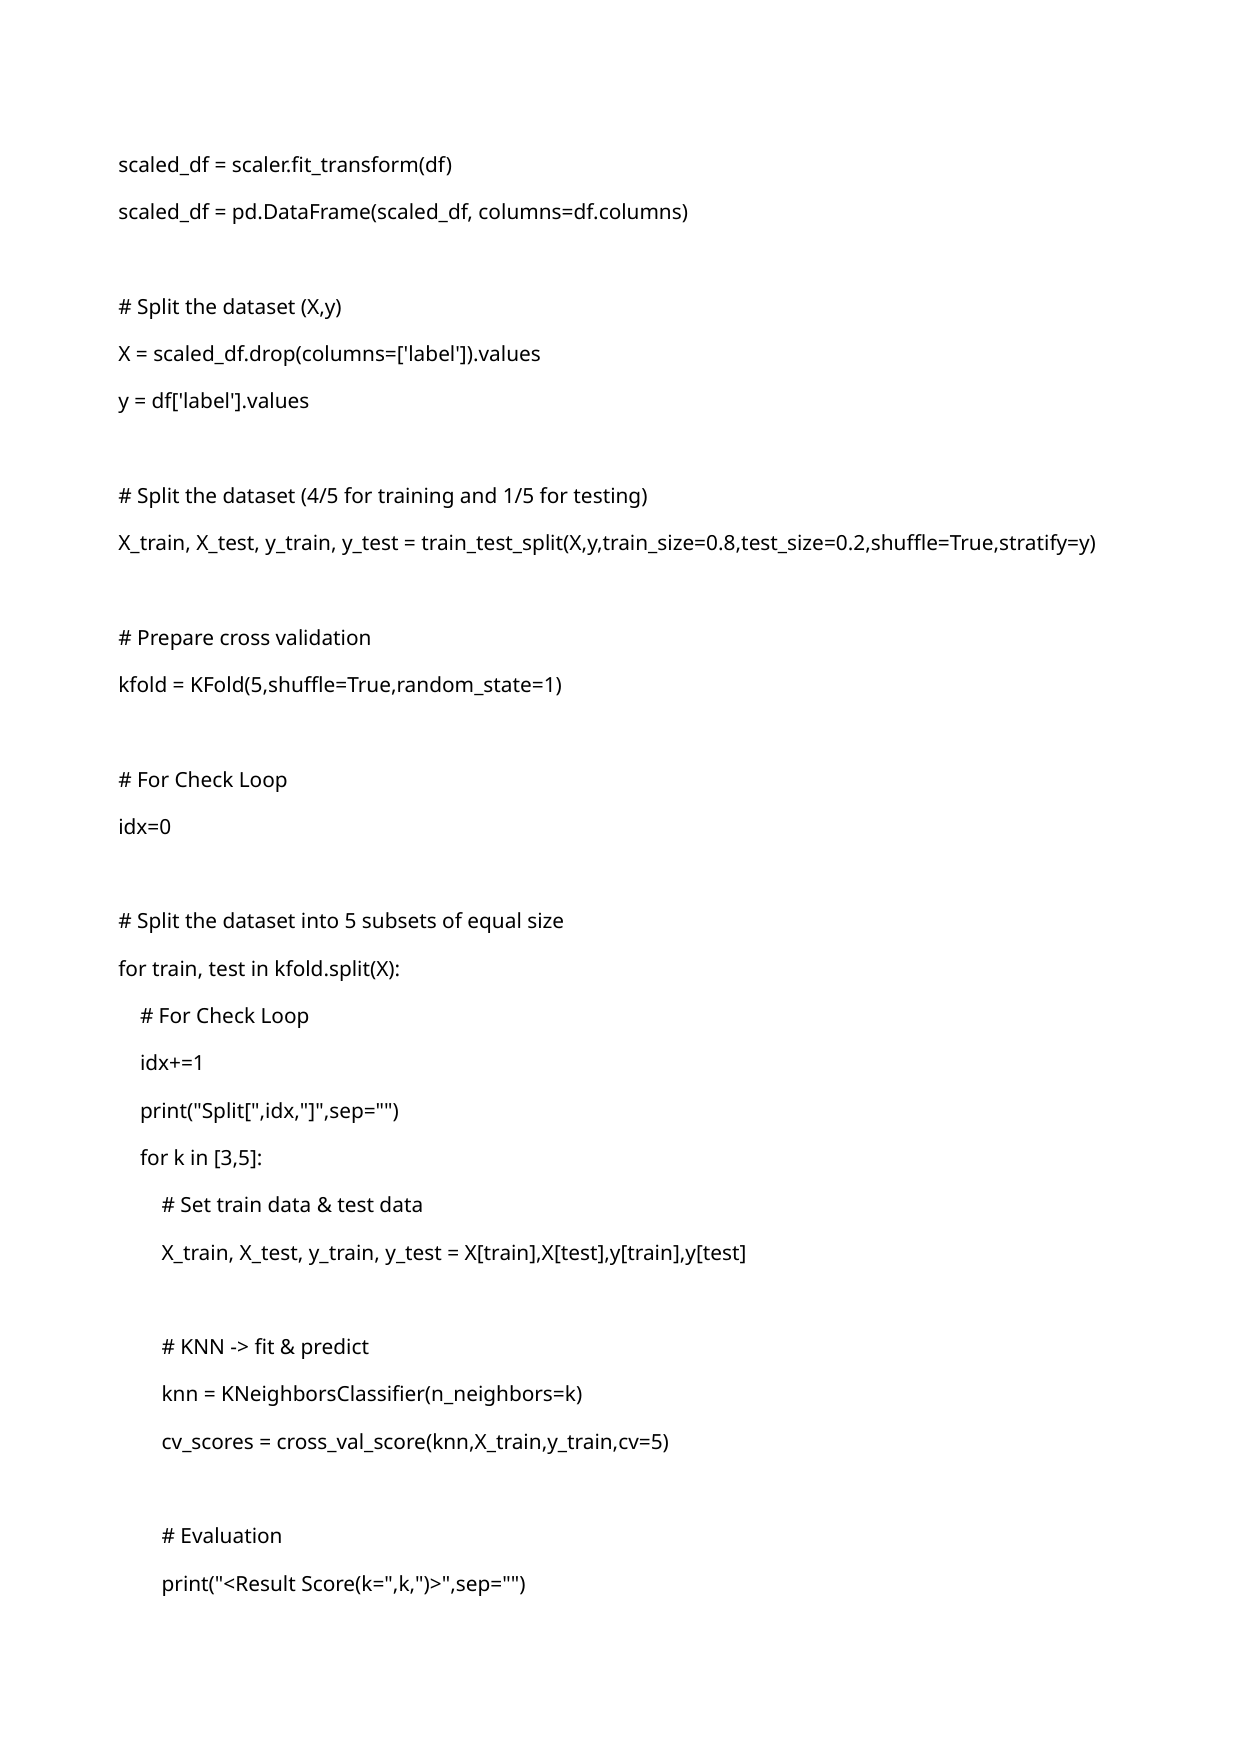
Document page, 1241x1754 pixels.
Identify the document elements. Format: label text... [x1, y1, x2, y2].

text # For Check Loop [118, 765, 1122, 793]
text # Split the dataset (X,y) [118, 292, 1122, 320]
text cv_scores = cross_val_score(knn,X_train,y_train,cv=5) [118, 1427, 1122, 1455]
text scaled_df = pd.DataFrame(scaled_df, columns=df.columns) [118, 197, 1122, 226]
text idx=0 [118, 812, 1122, 841]
text # Split the dataset into 5 subsets of equal size [118, 907, 1122, 935]
text print("<Result Score(k=",k,")>",sep="") [118, 1569, 1122, 1597]
text # Set train data & test data [118, 1190, 1122, 1219]
text # For Check Loop [118, 1001, 1122, 1030]
text X_train, X_test, y_train, y_test = X[train],X[test],y[train],y[test] [118, 1238, 1122, 1266]
text y = df['label'].values [118, 386, 1122, 415]
text for train, test in kfold.split(X): [118, 954, 1122, 982]
text # Prepare cross validation [118, 623, 1122, 651]
text X = scaled_df.drop(columns=['label']).values [118, 339, 1122, 368]
text knn = KNeighborsClassifier(n_neighbors=k) [118, 1379, 1122, 1408]
text # Evaluation [118, 1521, 1122, 1550]
text X_train, X_test, y_train, y_test = train_test_split(X,y,train_size=0.8,test_size=0.2,shuffle=True,stratify=y) [118, 528, 1122, 557]
text # KNN -> fit & predict [118, 1332, 1122, 1361]
text kfold = KFold(5,shuffle=True,random_state=1) [118, 670, 1122, 699]
text idx+=1 [118, 1048, 1122, 1077]
text for k in [3,5]: [118, 1143, 1122, 1172]
text print("Split[",idx,"]",sep="") [118, 1096, 1122, 1124]
text scaled_df = scaler.fit_transform(df) [118, 150, 1122, 178]
text # Split the dataset (4/5 for training and 1/5 for testing) [118, 481, 1122, 509]
